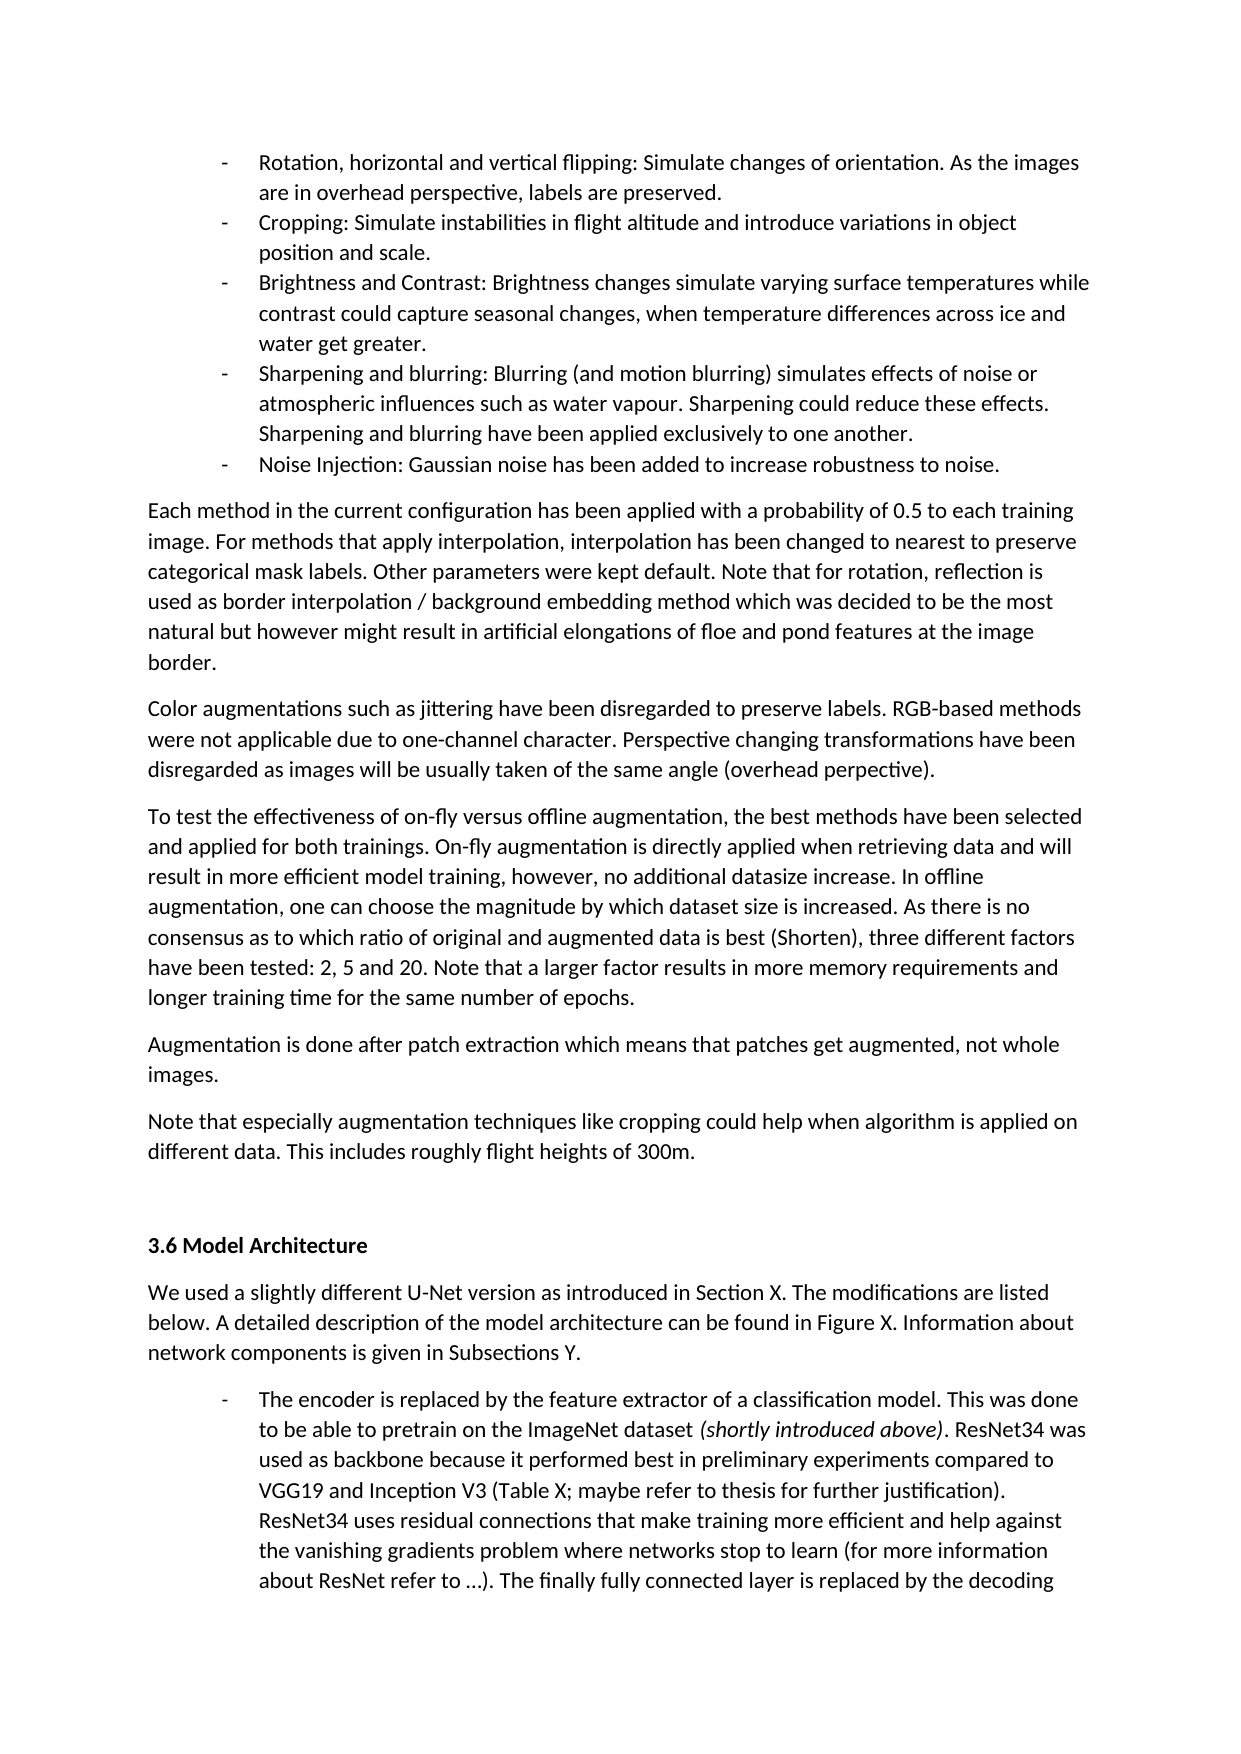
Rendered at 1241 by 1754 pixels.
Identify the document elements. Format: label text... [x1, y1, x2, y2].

list Noise Injection: Gaussian noise has been added to increase robustness to noise. [221, 450, 1093, 478]
list Cropping: Simulate instabilities in flight altitude and introduce variations in object position and scale. [221, 208, 1093, 266]
text To test the effectiveness of on-fly versus offline augmentation, the best methods have been selected and applied for both trainings. On-fly augmentation is directly applied when retrieving data and will result in more efficient model training, however, no additional datasize increase. In offline augmentation, one can choose the magnitude by which dataset size is increased. As there is no consensus as to which ratio of original and augmented data is best (Shorten), three different factors have been tested: 2, 5 and 20. Note that a larger factor results in more memory requirements and longer training time for the same number of epochs. [148, 802, 1093, 1011]
text Note that especially augmentation techniques like cropping could help when algorithm is applied on different data. This includes roughly flight heights of 300m. [148, 1107, 1093, 1165]
text We used a slightly different U-Net version as introduced in Section X. The modifications are listed below. A detailed description of the model architecture can be found in Figure X. Information about network components is given in Subsections Y. [148, 1278, 1093, 1366]
list Rotation, horizontal and vertical flipping: Simulate changes of orientation. As the images are in overhead perspective, labels are preserved. [221, 148, 1093, 206]
list Sharpening and blurring: Blurring (and motion blurring) simulates effects of noise or atmospheric influences such as water vapour. Sharpening could reduce these effects. Sharpening and blurring have been applied exclusively to one another. [221, 359, 1093, 447]
text Augmentation is done after patch extraction which means that patches get augmented, not whole images. [148, 1030, 1093, 1088]
text Color augmentations such as jittering have been disregarded to preserve labels. RGB-based methods were not applicable due to one-channel character. Perspective changing transformations have been disregarded as images will be usually taken of the same angle (overhead perpective). [148, 694, 1093, 783]
text 3.6 Model Architecture [148, 1231, 1093, 1259]
